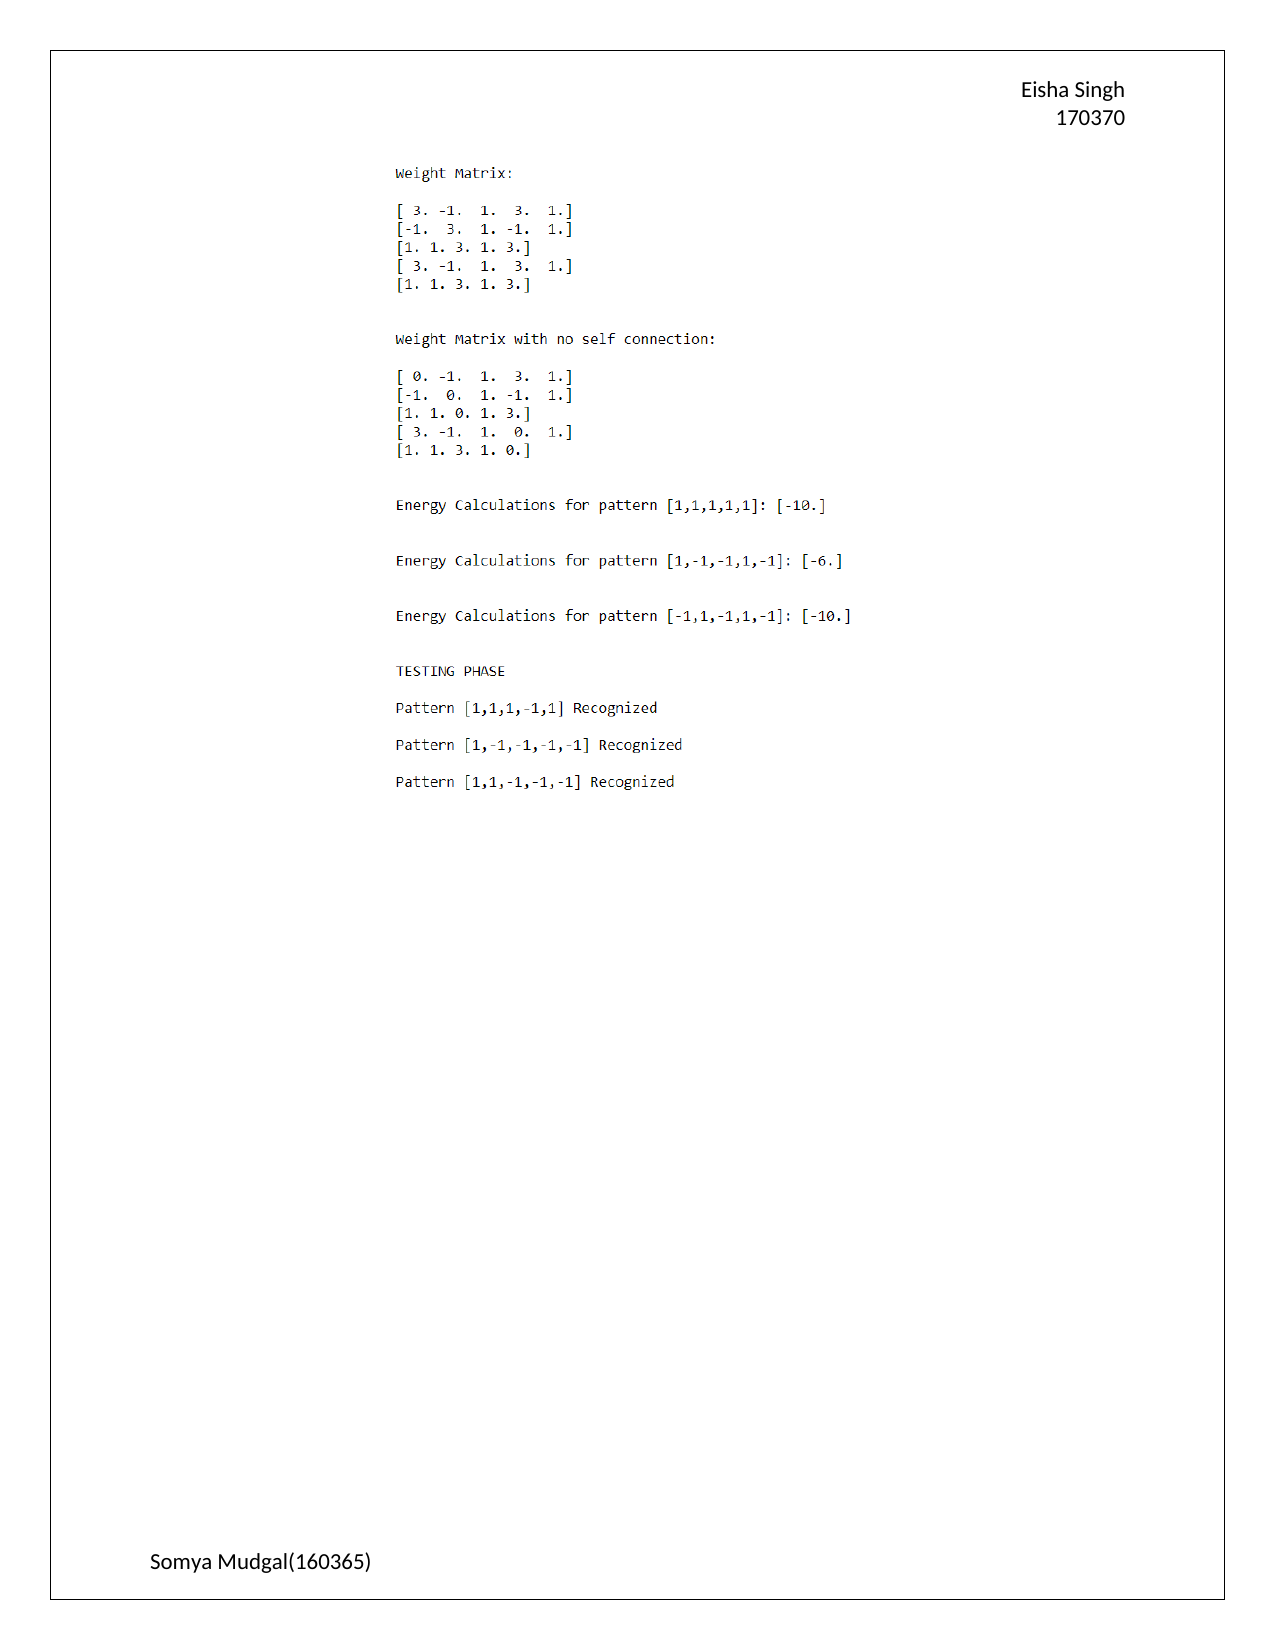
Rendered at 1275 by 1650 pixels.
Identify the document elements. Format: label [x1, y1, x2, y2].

picture [371, 159, 904, 794]
